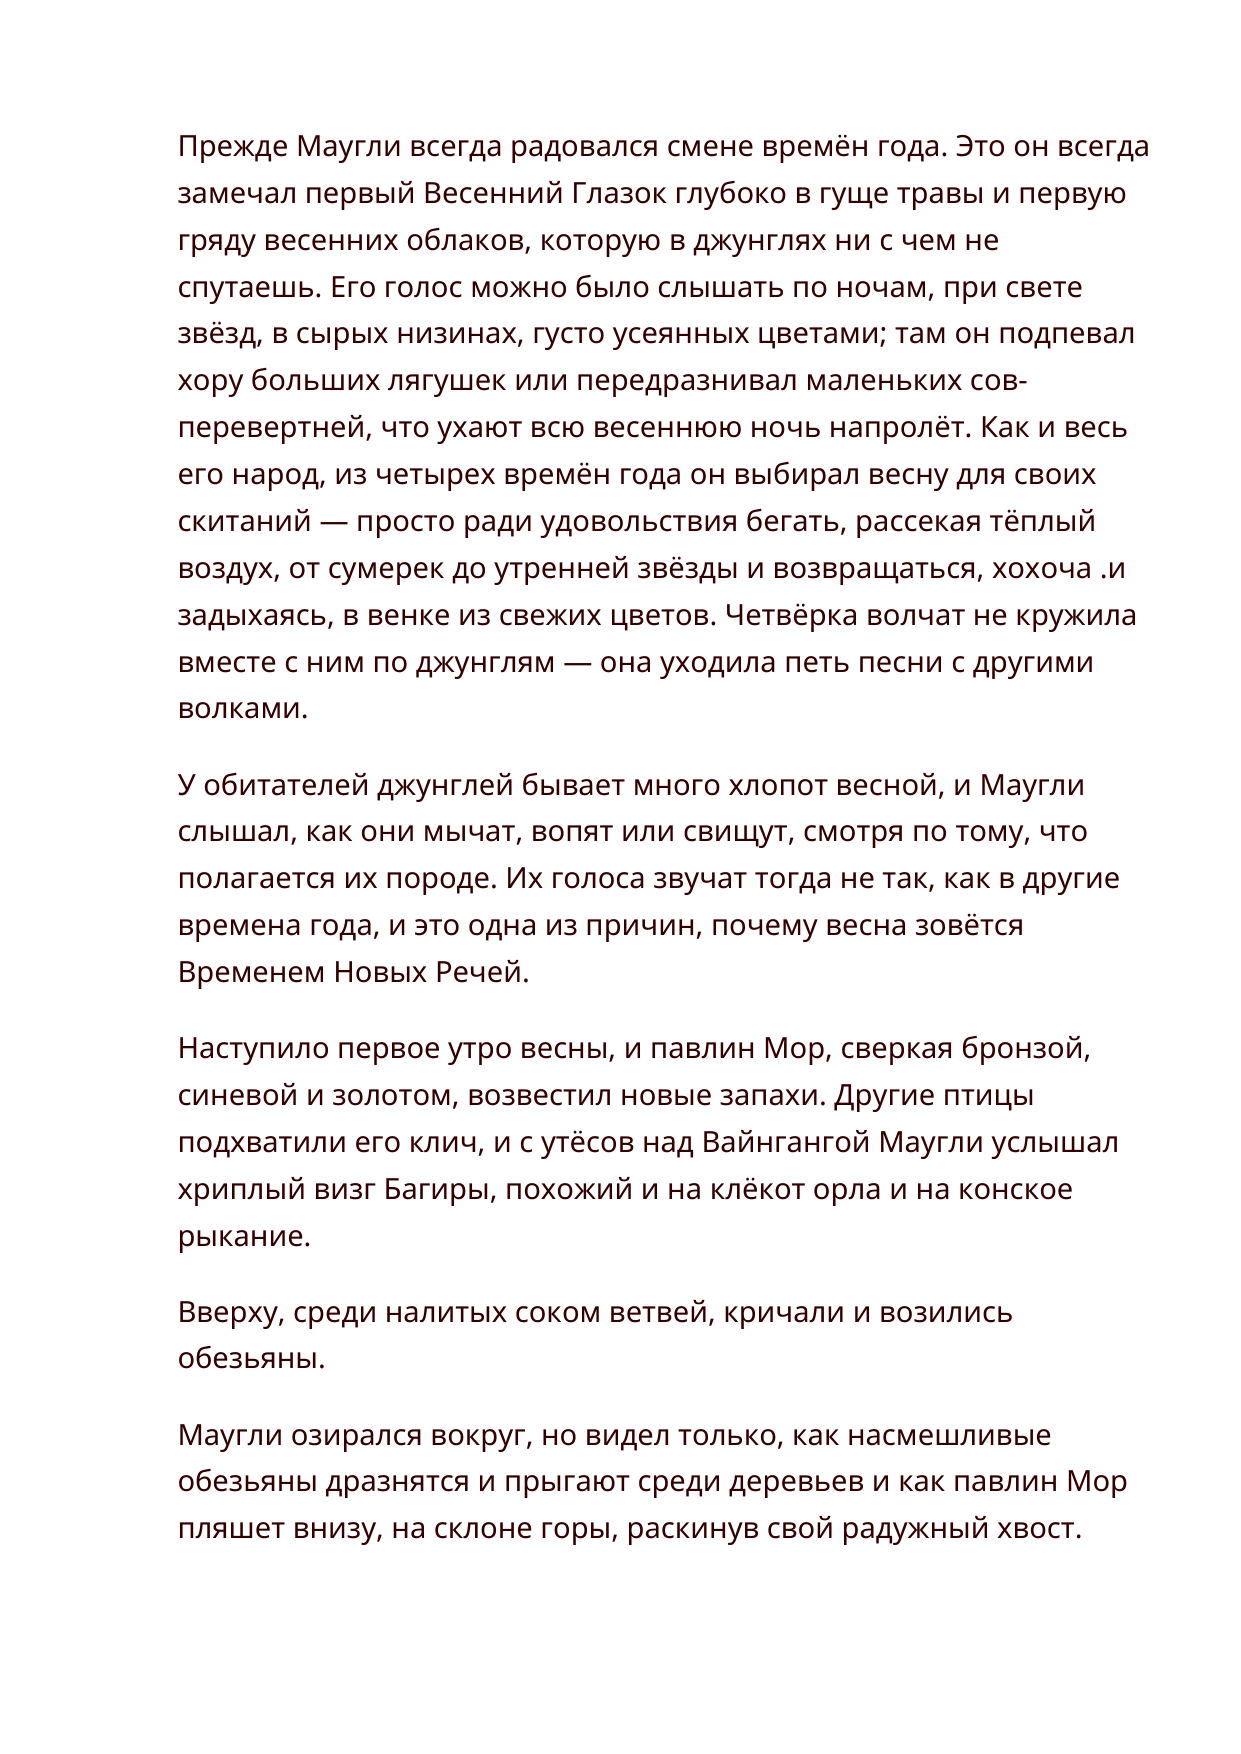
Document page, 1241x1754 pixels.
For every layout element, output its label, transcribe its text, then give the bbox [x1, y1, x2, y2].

text Наступило первое утро весны, и павлин Мор, сверкая бронзой, синевой и золотом, возвестил новые запахи. Другие птицы подхватили его клич, и с утёсов над Вайнгангой Маугли услышал хриплый визг Багиры, похожий и на клёкот орла и на конское рыкание. [177, 1020, 1152, 1254]
text Прежде Маугли всегда радовался смене времён года. Это он всегда замечал первый Весенний Глазок глубоко в гуще травы и первую гряду весенних облаков, которую в джунглях ни с чем не спутаешь. Его голос можно было слышать по ночам, при свете звёзд, в сырых низинах, густо усеянных цветами; там он подпевал хору больших лягушек или передразнивал маленьких сов-перевертней, что ухают всю весеннюю ночь напролёт. Как и весь его народ, из четырех времён года он выбирал весну для своих скитаний — просто ради удовольствия бегать, рассекая тёплый воздух, от сумерек до утренней звёзды и возвращаться, хохоча .и задыхаясь, в венке из свежих цветов. Четвёрка волчат не кружила вместе с ним по джунглям — она уходила петь песни с другими волками. [177, 118, 1152, 727]
text Маугли озирался вокруг, но видел только, как насмешливые обезьяны дразнятся и прыгают среди деревьев и как павлин Мор пляшет внизу, на склоне горы, раскинув свой радужный хвост. [177, 1407, 1152, 1547]
text У обитателей джунглей бывает много хлопот весной, и Маугли слышал, как они мычат, вопят или свищут, смотря по тому, что полагается их породе. Их голоса звучат тогда не так, как в другие времена года, и это одна из причин, почему весна зовётся Временем Новых Речей. [177, 757, 1152, 991]
text Вверху, среди налитых соком ветвей, кричали и возились обезьяны. [177, 1284, 1152, 1377]
